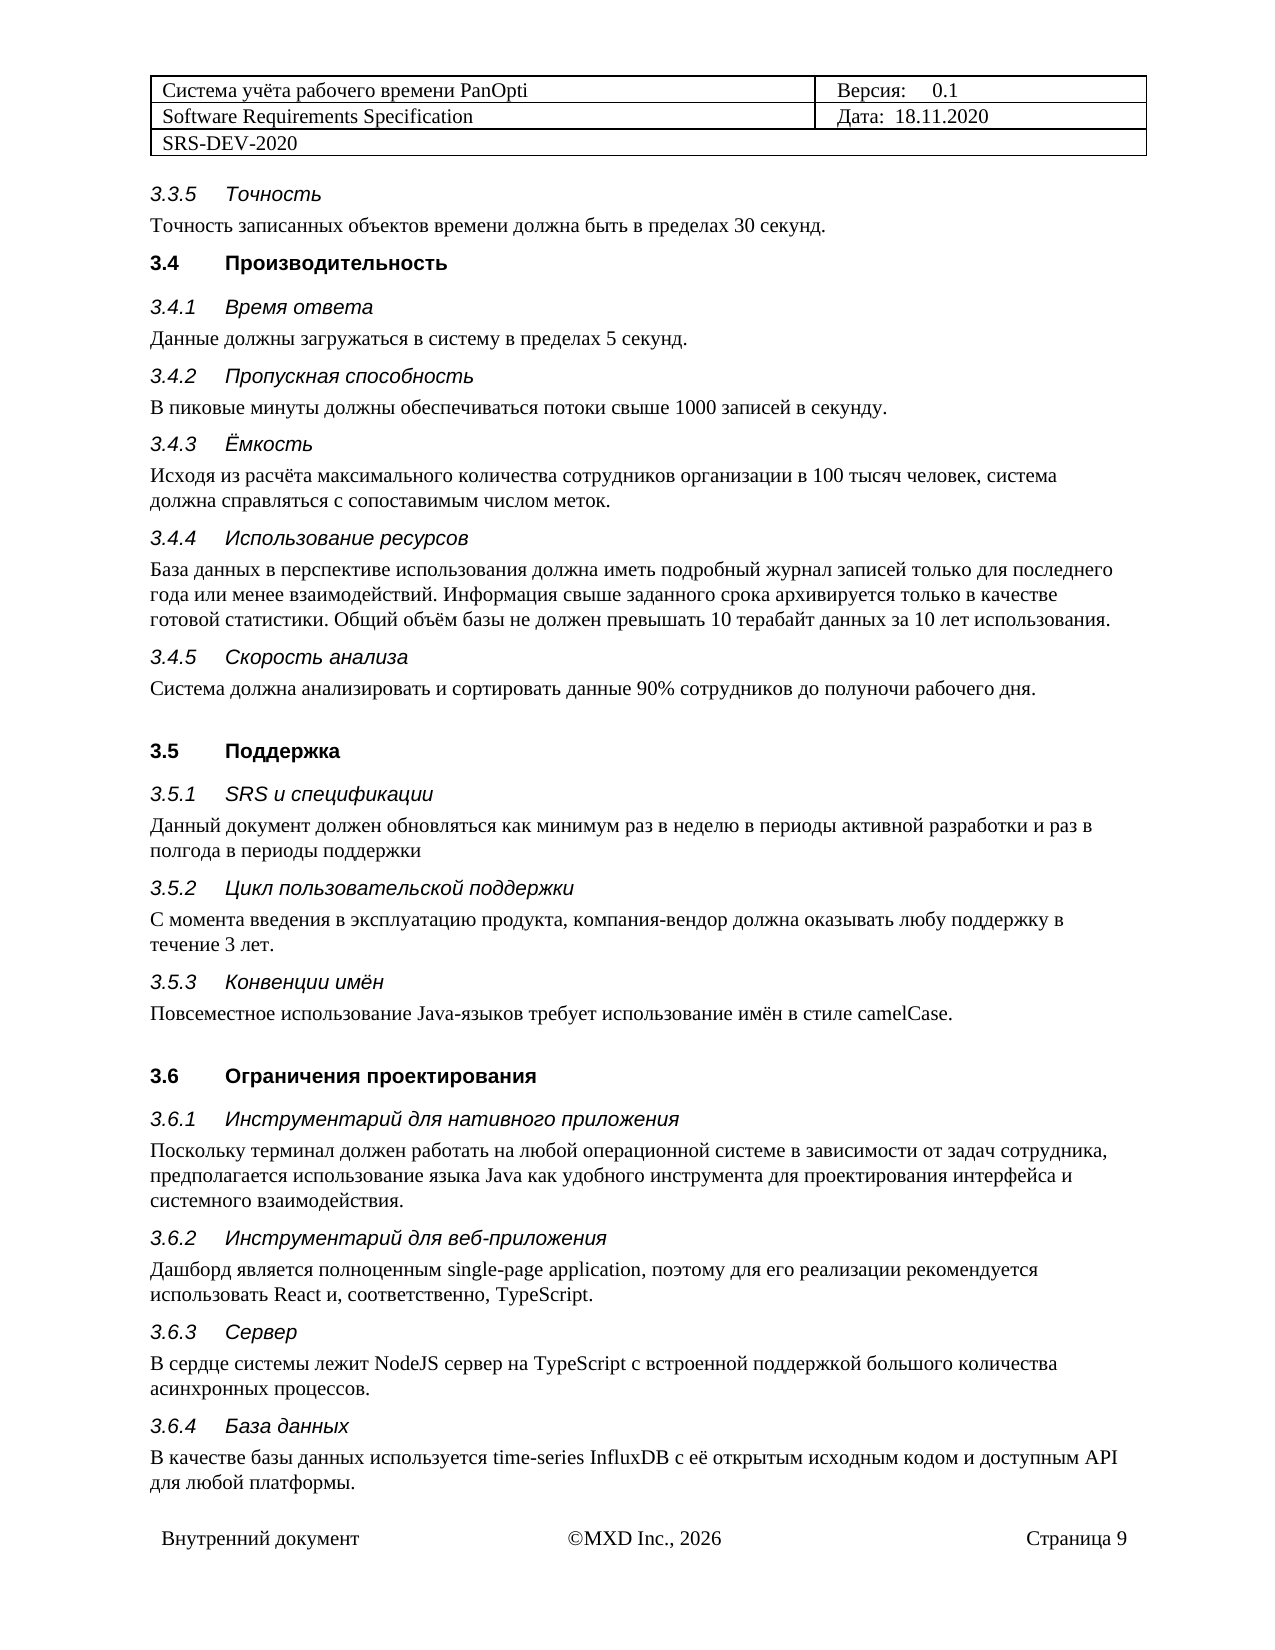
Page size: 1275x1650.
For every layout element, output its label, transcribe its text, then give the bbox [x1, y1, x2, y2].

subtitle Пропускная способность [150, 362, 1125, 387]
text С момента введения в эксплуатацию продукта, компания-вендор должна оказывать любу поддержку в течение 3 лет. [150, 906, 1125, 956]
text Данный документ должен обновляться как минимум раз в неделю в периоды активной разработки и раз в полгода в периоды поддержки [150, 812, 1125, 862]
subtitle Точность [150, 181, 1125, 206]
text Система должна анализировать и сортировать данные 90% сотрудников до полуночи рабочего дня. [150, 675, 1125, 700]
subtitle Использование ресурсов [150, 525, 1125, 550]
subtitle SRS и спецификации [150, 781, 1125, 806]
subtitle Конвенции имён [150, 969, 1125, 994]
text Данные должны загружаться в систему в пределах 5 секунд. [150, 325, 1125, 350]
subtitle Производительность [150, 250, 1125, 275]
text Дашборд является полноценным single-page application, поэтому для его реализации рекомендуется использовать React и, соответственно, TypeScript. [150, 1256, 1125, 1306]
text Повсеместное использование Java-языков требует использование имён в стиле camelCase. [150, 1000, 1125, 1025]
subtitle Время ответа [150, 294, 1125, 319]
subtitle Цикл пользовательской поддержки [150, 875, 1125, 900]
subtitle Инструментарий для нативного приложения [150, 1106, 1125, 1131]
text Исходя из расчёта максимального количества сотрудников организации в 100 тысяч человек, система должна справляться с сопоставимым числом меток. [150, 462, 1125, 512]
subtitle Поддержка [150, 737, 1125, 762]
subtitle Скорость анализа [150, 644, 1125, 669]
text В сердце системы лежит NodeJS сервер на TypeScript с встроенной поддержкой большого количества асинхронных процессов. [150, 1350, 1125, 1400]
text В пиковые минуты должны обеспечиваться потоки свыше 1000 записей в секунду. [150, 394, 1125, 419]
subtitle База данных [150, 1412, 1125, 1437]
subtitle Инструментарий для веб-приложения [150, 1225, 1125, 1250]
subtitle Ёмкость [150, 431, 1125, 456]
text Точность записанных объектов времени должна быть в пределах 30 секунд. [150, 212, 1125, 237]
subtitle Ограничения проектирования [150, 1062, 1125, 1087]
text База данных в перспективе использования должна иметь подробный журнал записей только для последнего года или менее взаимодействий. Информация свыше заданного срока архивируется только в качестве готовой статистики. Общий объём базы не должен превышать 10 терабайт данных за 10 лет использования. [150, 556, 1125, 631]
subtitle Сервер [150, 1319, 1125, 1344]
text В качестве базы данных используется time-series InfluxDB с её открытым исходным кодом и доступным API для любой платформы. [150, 1444, 1125, 1494]
text Поскольку терминал должен работать на любой операционной системе в зависимости от задач сотрудника, предполагается использование языка Java как удобного инструмента для проектирования интерфейса и системного взаимодействия. [150, 1137, 1125, 1212]
